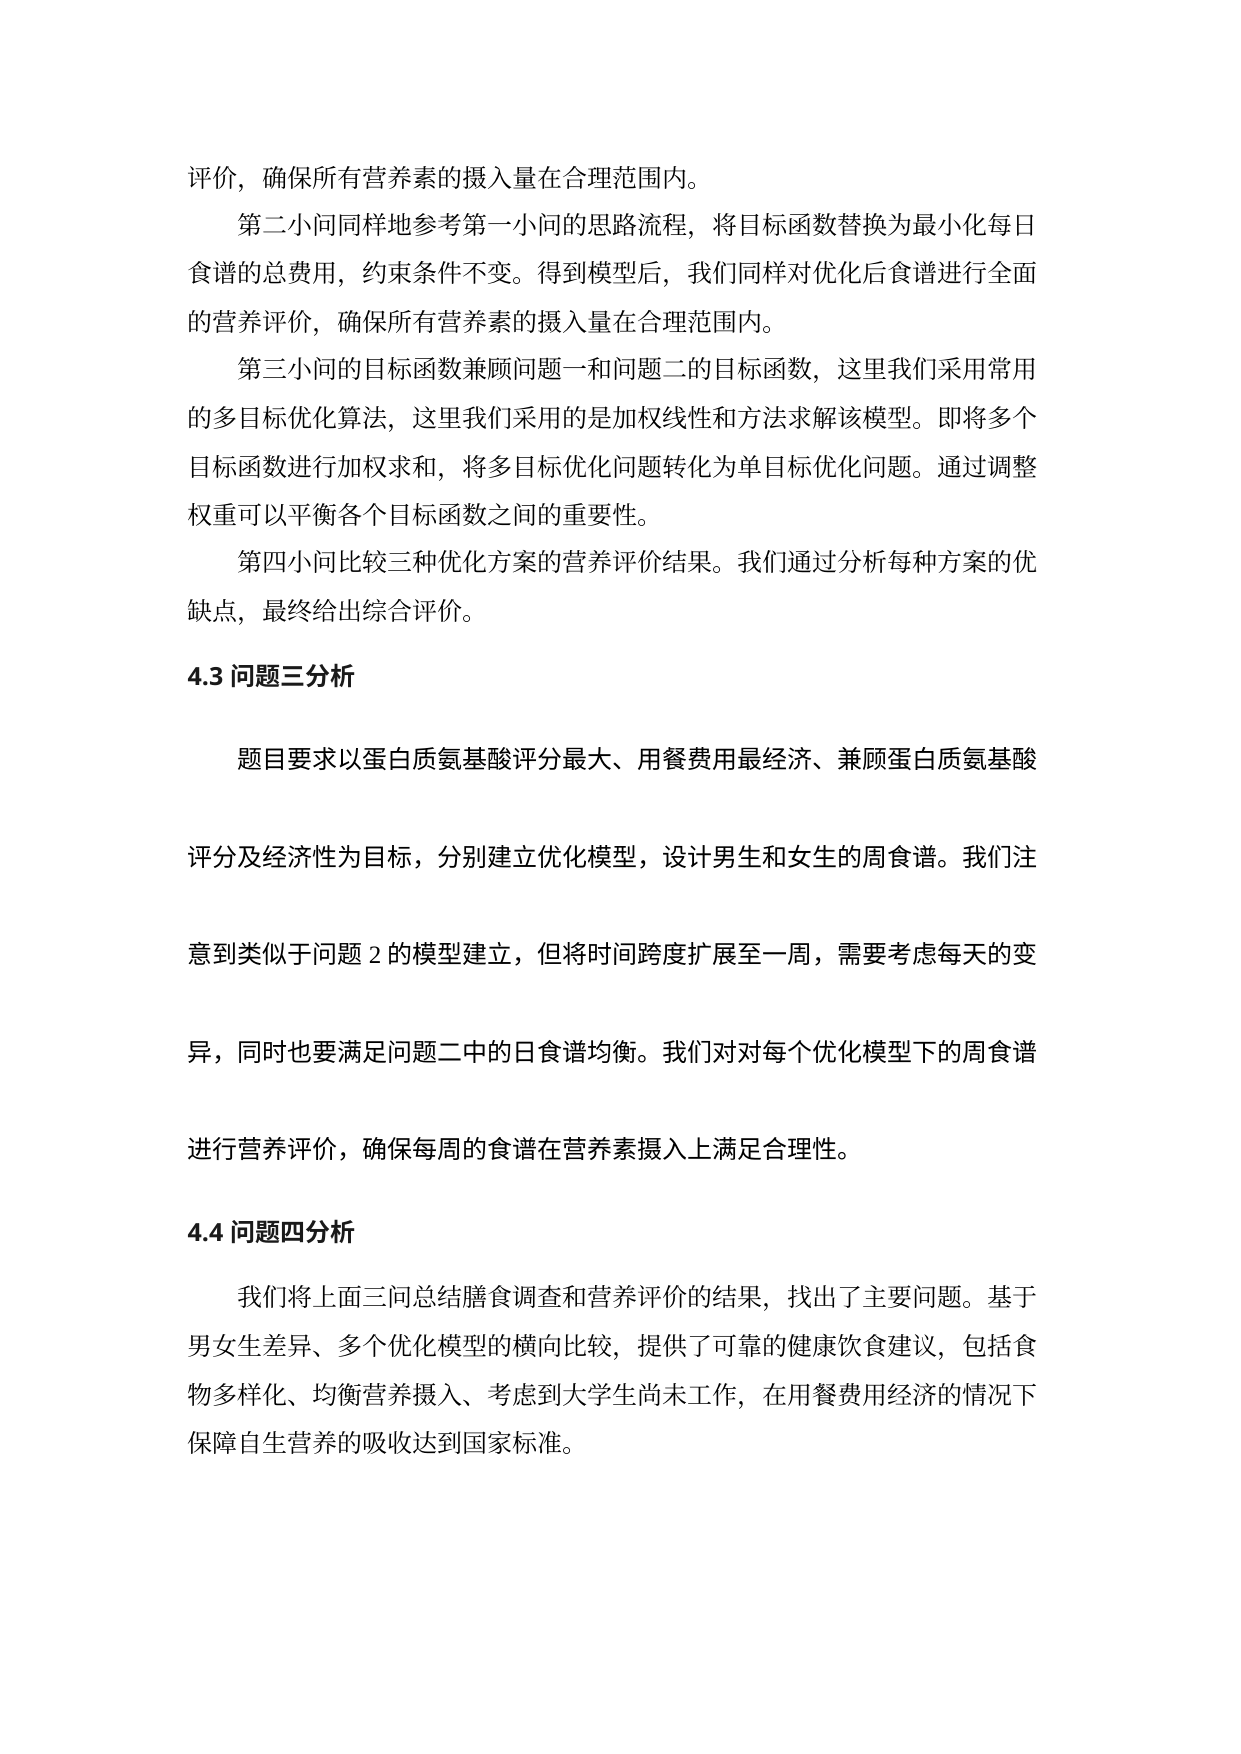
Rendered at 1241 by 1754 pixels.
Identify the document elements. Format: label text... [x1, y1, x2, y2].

text 题目要求以蛋白质氨基酸评分最大、用餐费用最经济、兼顾蛋白质氨基酸评分及经济性为目标，分别建立优化模型，设计男生和女生的周食谱。我们注意到类似于问题 2 的模型建立，但将时间跨度扩展至一周，需要考虑每天的变异，同时也要满足问题二中的日食谱均衡。我们对对每个优化模型下的周食谱进行营养评价，确保每周的食谱在营养素摄入上满足合理性。 [187, 725, 1053, 1180]
subtitle 4.4 问题四分析 [187, 1198, 1053, 1263]
text 第二小问同样地参考第一小问的思路流程，将目标函数替换为最小化每日食谱的总费用，约束条件不变。得到模型后，我们同样对优化后食谱进行全面的营养评价，确保所有营养素的摄入量在合理范围内。 [187, 209, 1053, 339]
text 第三小问的目标函数兼顾问题一和问题二的目标函数，这里我们采用常用的多目标优化算法，这里我们采用的是加权线性和方法求解该模型。即将多个目标函数进行加权求和，将多目标优化问题转化为单目标优化问题。通过调整权重可以平衡各个目标函数之间的重要性。 [187, 353, 1053, 532]
text 我们将上面三问总结膳食调查和营养评价的结果，找出了主要问题。基于男女生差异、多个优化模型的横向比较，提供了可靠的健康饮食建议，包括食物多样化、均衡营养摄入、考虑到大学生尚未工作，在用餐费用经济的情况下保障自生营养的吸收达到国家标准。 [187, 1281, 1053, 1460]
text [187, 162, 1053, 194]
text 第四小问比较三种优化方案的营养评价结果。我们通过分析每种方案的优缺点，最终给出综合评价。 [187, 546, 1053, 628]
subtitle 4.3 问题三分析 [187, 642, 1053, 707]
